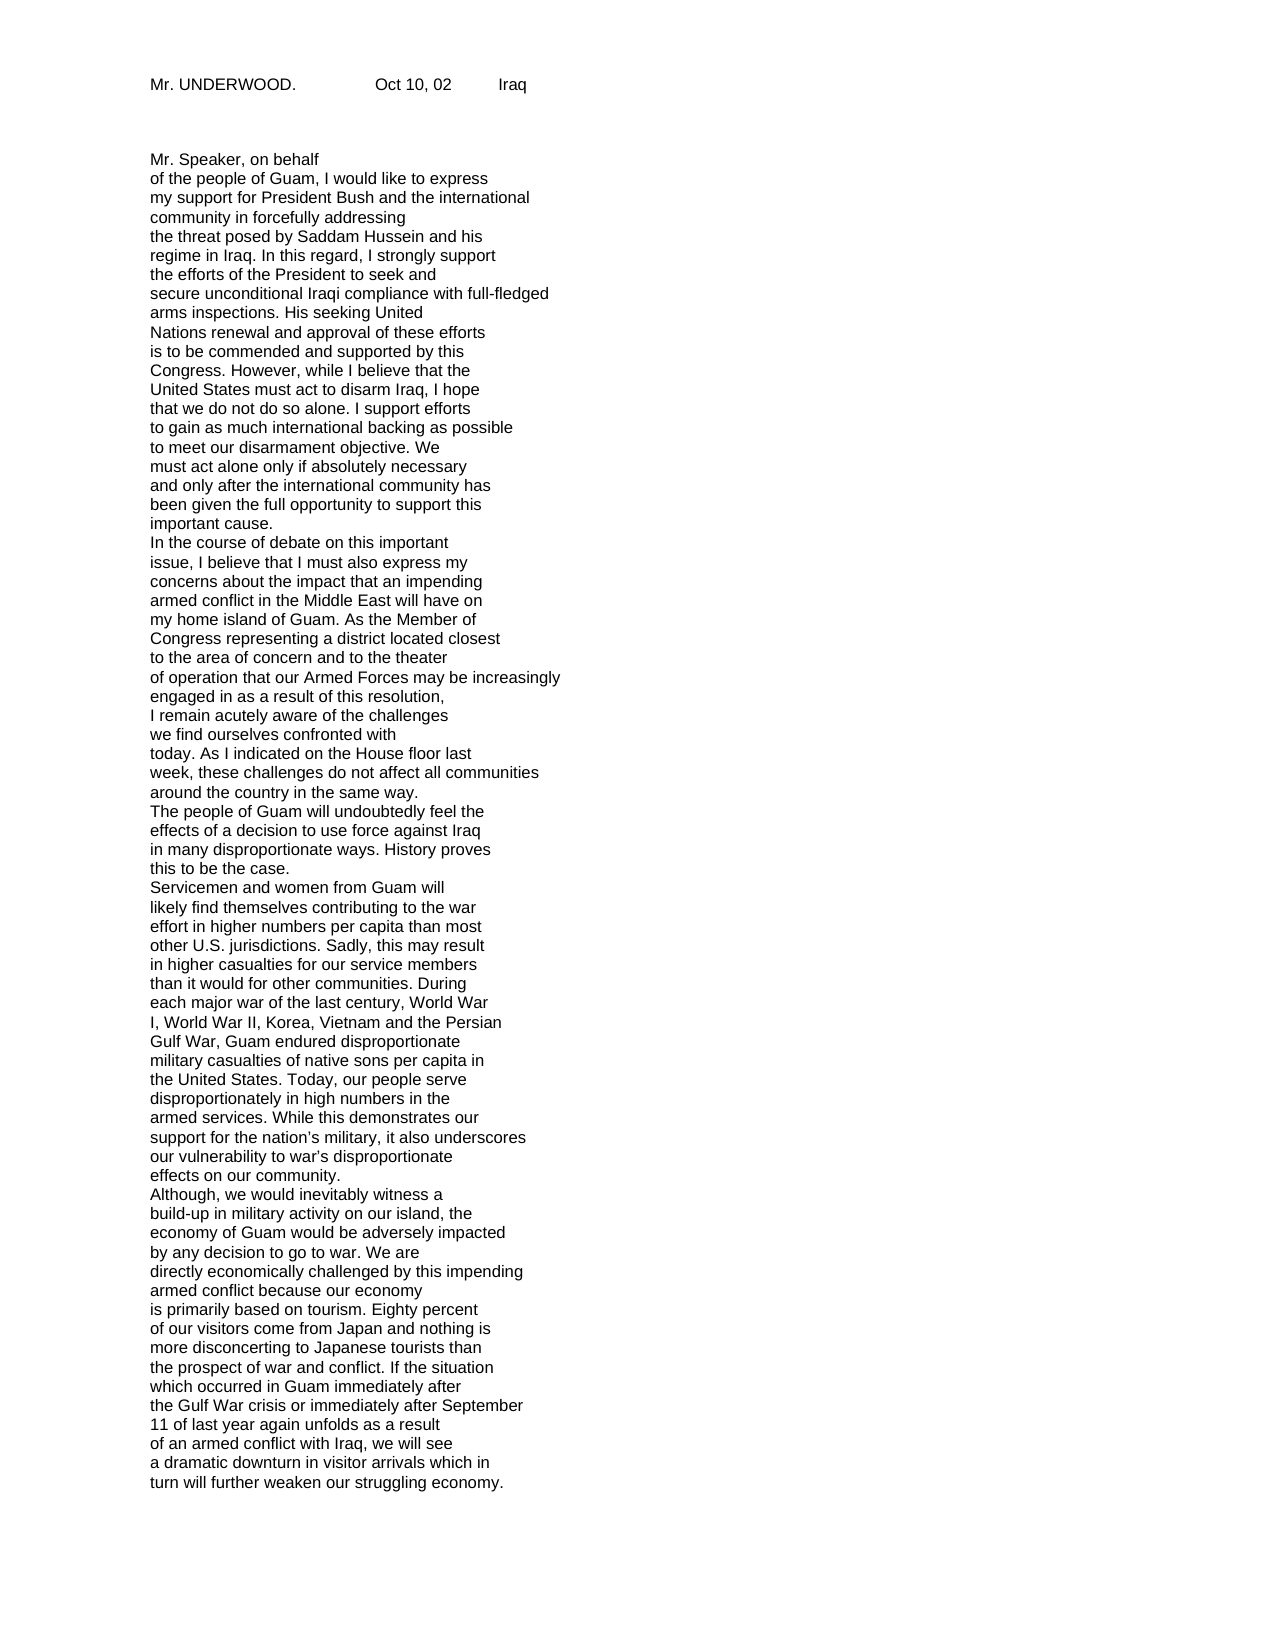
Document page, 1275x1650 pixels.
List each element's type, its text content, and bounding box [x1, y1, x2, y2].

text likely find themselves contributing to the war [150, 897, 1125, 917]
text Gulf War, Guam endured disproportionate [150, 1032, 1125, 1051]
text important cause. [150, 514, 1125, 533]
text disproportionately in high numbers in the [150, 1089, 1125, 1108]
text support for the nation’s military, it also underscores [150, 1127, 1125, 1147]
text build-up in military activity on our island, the [150, 1204, 1125, 1223]
text been given the full opportunity to support this [150, 495, 1125, 514]
text Congress. However, while I believe that the [150, 361, 1125, 380]
text our vulnerability to war’s disproportionate [150, 1147, 1125, 1166]
text of our visitors come from Japan and nothing is [150, 1319, 1125, 1338]
text by any decision to go to war. We are [150, 1242, 1125, 1262]
text United States must act to disarm Iraq, I hope [150, 380, 1125, 399]
text concerns about the impact that an impending [150, 572, 1125, 591]
text around the country in the same way. [150, 782, 1125, 802]
text the threat posed by Saddam Hussein and his [150, 227, 1125, 246]
text Although, we would inevitably witness a [150, 1185, 1125, 1204]
text armed conflict because our economy [150, 1281, 1125, 1300]
text effort in higher numbers per capita than most [150, 917, 1125, 936]
text week, these challenges do not affect all communities [150, 763, 1125, 782]
text which occurred in Guam immediately after [150, 1377, 1125, 1396]
text to meet our disarmament objective. We [150, 437, 1125, 457]
text military casualties of native sons per capita in [150, 1051, 1125, 1070]
text of operation that our Armed Forces may be increasingly [150, 667, 1125, 687]
text is primarily based on tourism. Eighty percent [150, 1300, 1125, 1319]
text secure unconditional Iraqi compliance with full-fledged [150, 284, 1125, 303]
text and only after the international community has [150, 476, 1125, 495]
text in many disproportionate ways. History proves [150, 840, 1125, 859]
text arms inspections. His seeking United [150, 303, 1125, 322]
text my support for President Bush and the international [150, 188, 1125, 207]
text to gain as much international backing as possible [150, 418, 1125, 437]
text other U.S. jurisdictions. Sadly, this may result [150, 936, 1125, 955]
text armed services. While this demonstrates our [150, 1108, 1125, 1127]
text Congress representing a district located closest [150, 629, 1125, 648]
text Nations renewal and approval of these efforts [150, 322, 1125, 342]
text 11 of last year again unfolds as a result [150, 1415, 1125, 1434]
text turn will further weaken our struggling economy. [150, 1472, 1125, 1492]
text effects of a decision to use force against Iraq [150, 821, 1125, 840]
text the prospect of war and conflict. If the situation [150, 1357, 1125, 1377]
text I, World War II, Korea, Vietnam and the Persian [150, 1012, 1125, 1032]
text each major war of the last century, World War [150, 993, 1125, 1012]
text today. As I indicated on the House floor last [150, 744, 1125, 763]
text economy of Guam would be adversely impacted [150, 1223, 1125, 1242]
text a dramatic downturn in visitor arrivals which in [150, 1453, 1125, 1472]
text effects on our community. [150, 1166, 1125, 1185]
text must act alone only if absolutely necessary [150, 457, 1125, 476]
text I remain acutely aware of the challenges [150, 706, 1125, 725]
text Servicemen and women from Guam will [150, 878, 1125, 897]
text community in forcefully addressing [150, 207, 1125, 227]
text than it would for other communities. During [150, 974, 1125, 993]
text In the course of debate on this important [150, 533, 1125, 552]
text engaged in as a result of this resolution, [150, 687, 1125, 706]
text is to be commended and supported by this [150, 342, 1125, 361]
text the efforts of the President to seek and [150, 265, 1125, 284]
text more disconcerting to Japanese tourists than [150, 1338, 1125, 1357]
text the Gulf War crisis or immediately after September [150, 1396, 1125, 1415]
text issue, I believe that I must also express my [150, 552, 1125, 572]
text we find ourselves confronted with [150, 725, 1125, 744]
text Mr. Speaker, on behalf [150, 150, 1125, 169]
text in higher casualties for our service members [150, 955, 1125, 974]
text directly economically challenged by this impending [150, 1262, 1125, 1281]
text of the people of Guam, I would like to express [150, 169, 1125, 188]
text of an armed conflict with Iraq, we will see [150, 1434, 1125, 1453]
text to the area of concern and to the theater [150, 648, 1125, 667]
text this to be the case. [150, 859, 1125, 878]
text the United States. Today, our people serve [150, 1070, 1125, 1089]
text regime in Iraq. In this regard, I strongly support [150, 246, 1125, 265]
text that we do not do so alone. I support efforts [150, 399, 1125, 418]
text my home island of Guam. As the Member of [150, 610, 1125, 629]
text The people of Guam will undoubtedly feel the [150, 802, 1125, 821]
text armed conflict in the Middle East will have on [150, 591, 1125, 610]
